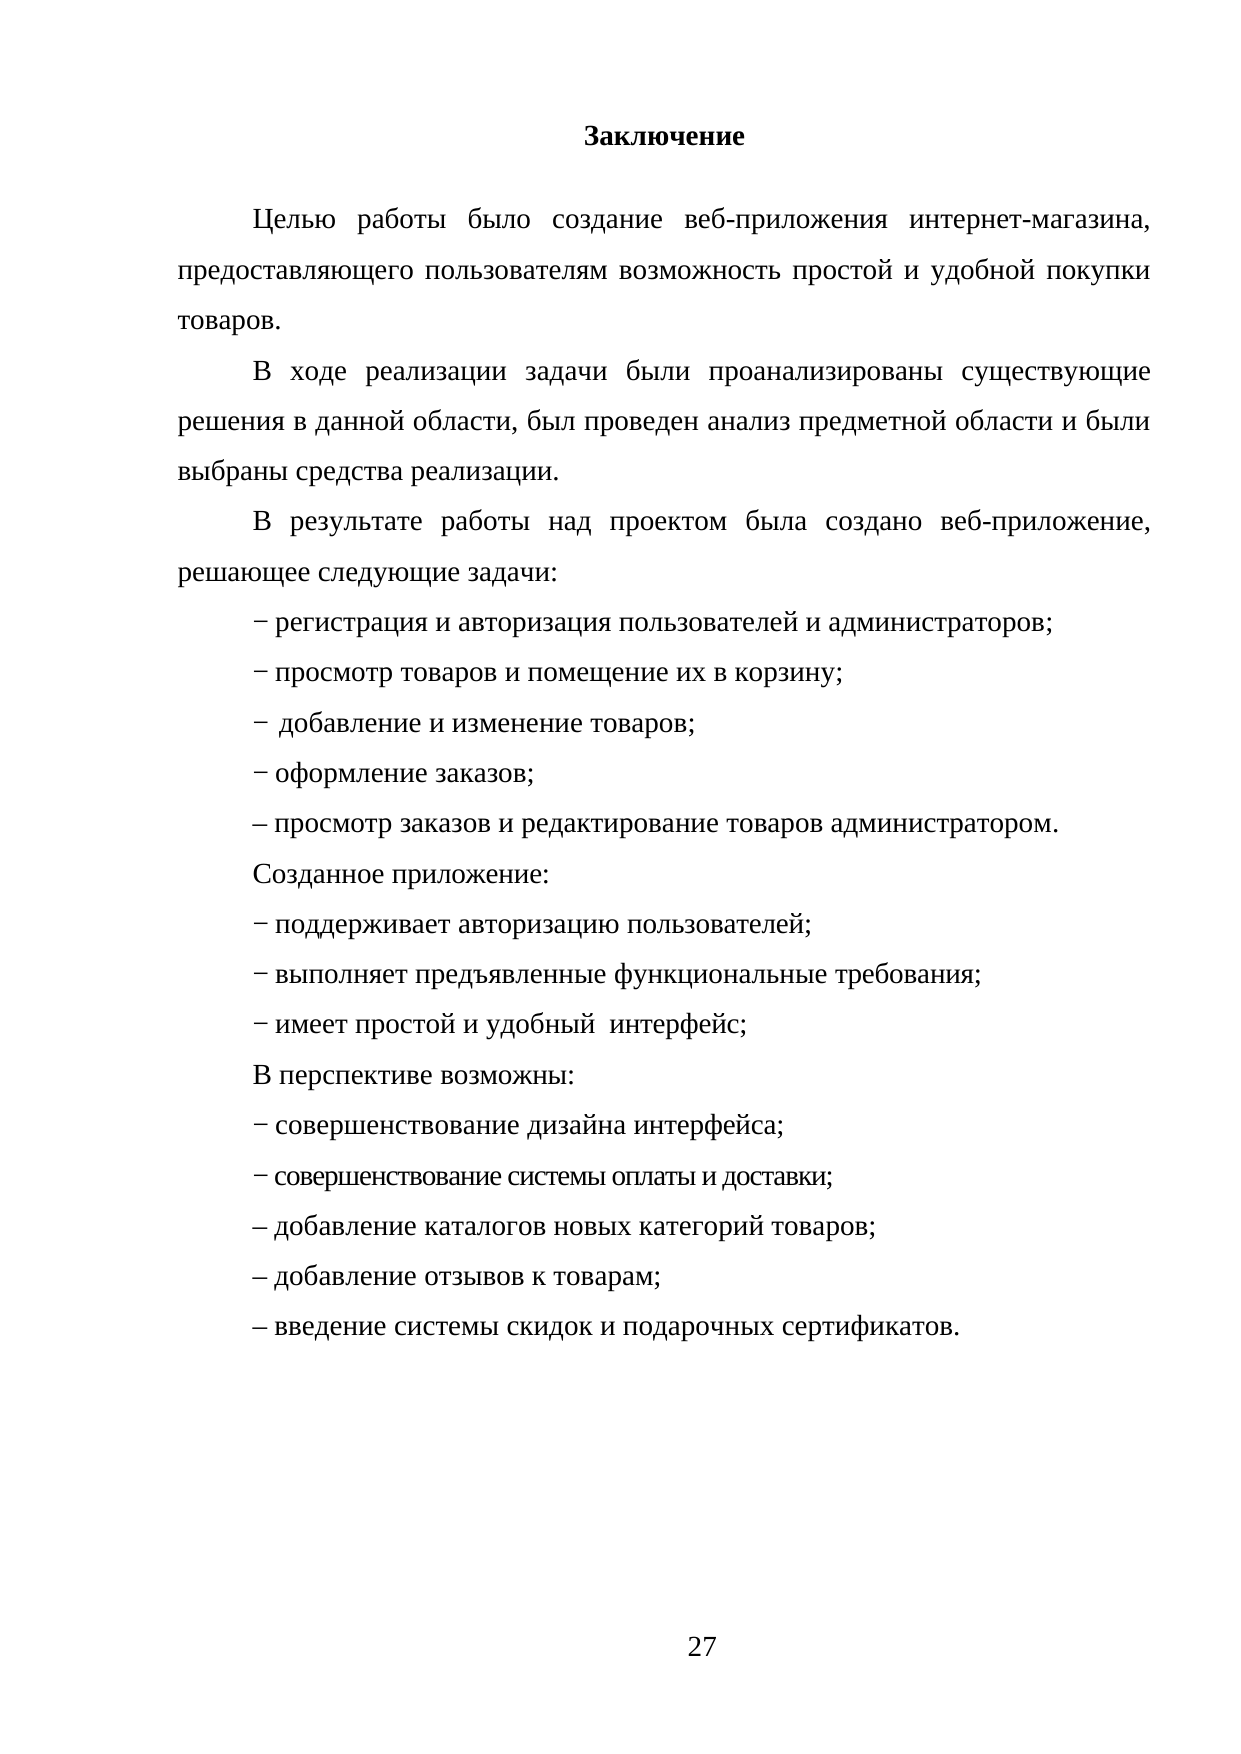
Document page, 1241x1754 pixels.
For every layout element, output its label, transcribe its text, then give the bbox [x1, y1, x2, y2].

text – добавление каталогов новых категорий товаров; [177, 1208, 1152, 1241]
text − регистрация и авторизация пользователей и администраторов; [177, 604, 1152, 638]
text − добавление и изменение товаров; [177, 705, 1152, 738]
text − оформление заказов; [177, 755, 1152, 789]
text Созданное приложение: [177, 856, 1152, 889]
text В перспективе возможны: [177, 1057, 1152, 1091]
text Целью работы было создание веб-приложения интернет-магазина, предоставляющего пользователям возможность простой и удобной покупки товаров. [177, 202, 1152, 336]
text − совершенствование дизайна интерфейса; [177, 1107, 1152, 1141]
text В результате работы над проектом была создано веб-приложение, решающее следующие задачи: [177, 503, 1152, 587]
text − имеет простой и удобный интерфейс; [177, 1007, 1152, 1040]
text − выполняет предъявленные функциональные требования; [177, 956, 1152, 990]
text В ходе реализации задачи были проанализированы существующие решения в данной области, был проведен анализ предметной области и были выбраны средства реализации. [177, 353, 1152, 487]
text − просмотр товаров и помещение их в корзину; [177, 654, 1152, 688]
text − поддерживает авторизацию пользователей; [177, 906, 1152, 939]
text – добавление отзывов к товарам; [177, 1258, 1152, 1292]
subtitle Заключение [177, 118, 1152, 152]
text – введение системы скидок и подарочных сертификатов. [177, 1308, 1152, 1342]
text − совершенствование системы оплаты и доставки; [177, 1158, 1152, 1191]
text – просмотр заказов и редактирование товаров администратором. [177, 805, 1152, 839]
